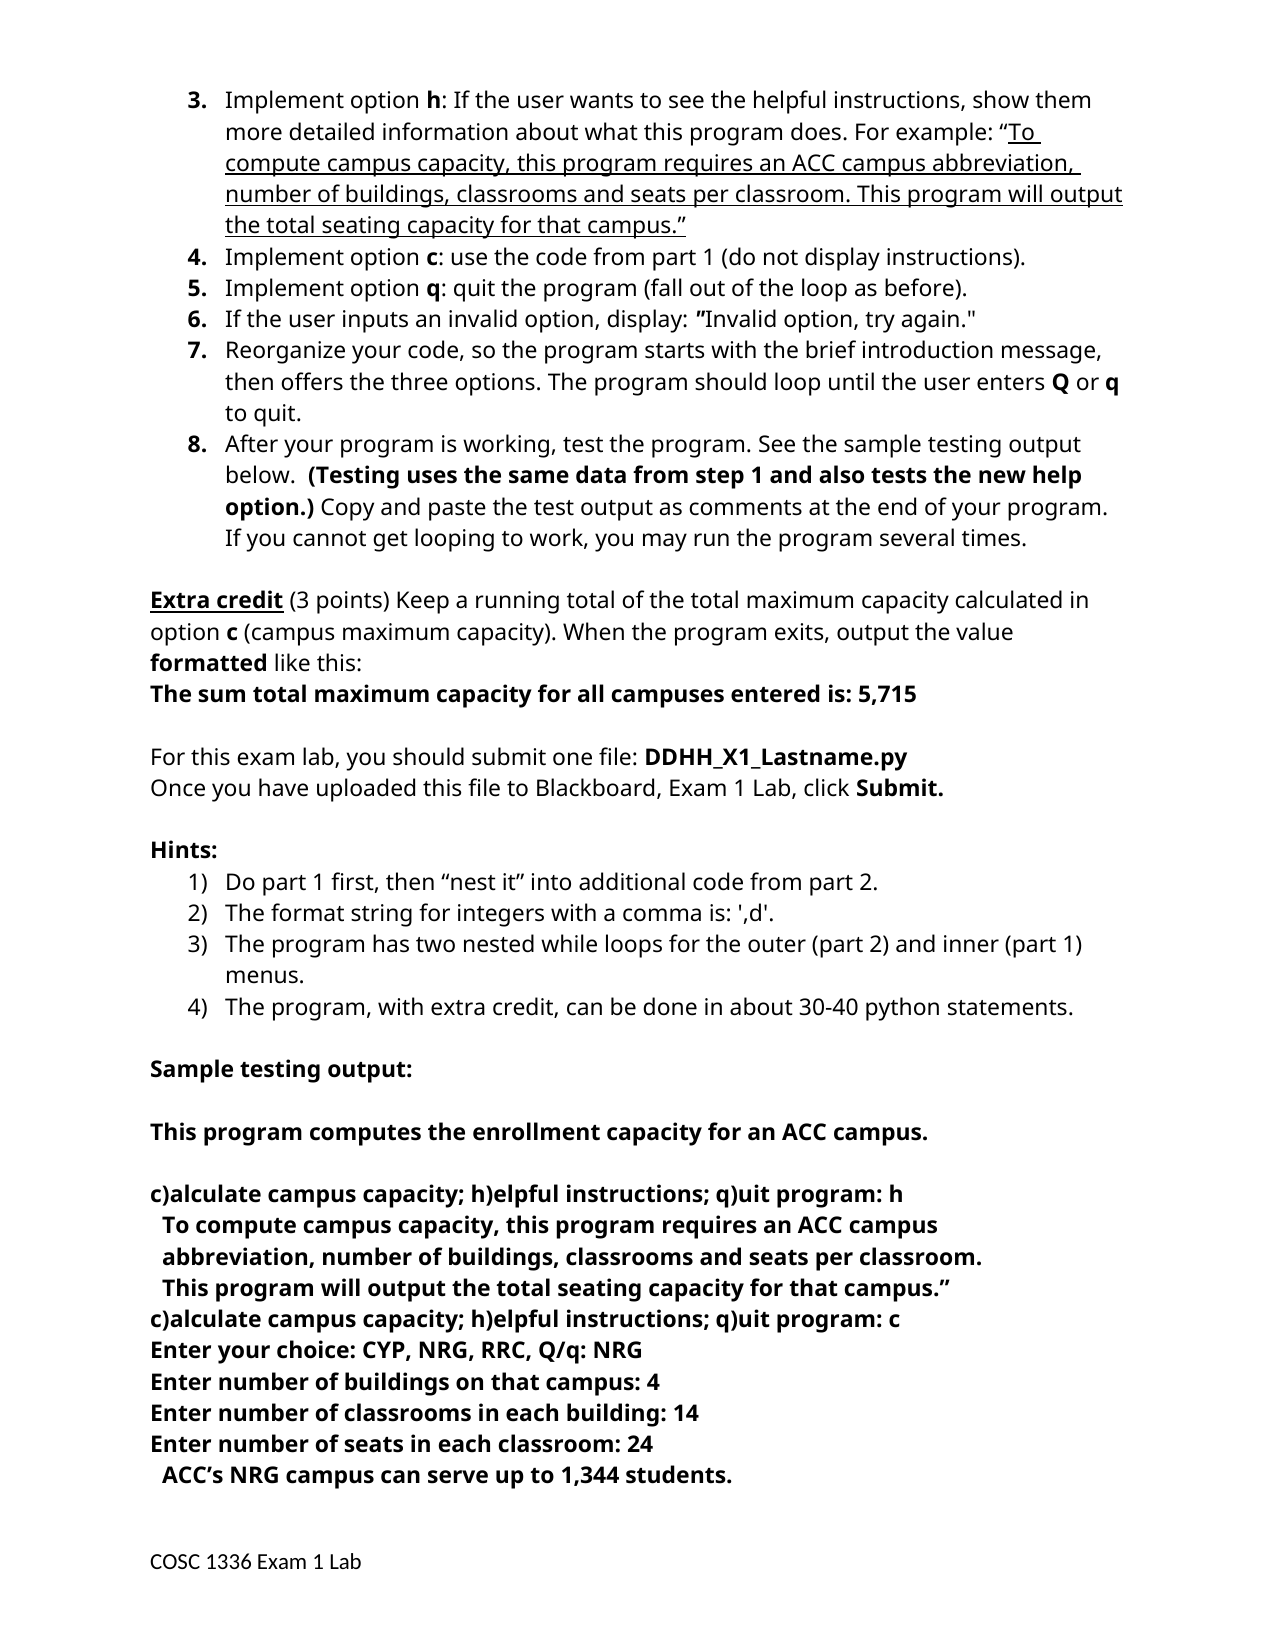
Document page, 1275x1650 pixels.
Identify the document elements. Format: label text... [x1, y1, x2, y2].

list Implement option h: If the user wants to see the helpful instructions, show them more detailed information about what this program does. For example: “To compute campus capacity, this program requires an ACC campus abbreviation, number of buildings, classrooms and seats per classroom. This program will output the total seating capacity for that campus.” [187, 84, 1125, 241]
text c)alculate campus capacity; h)elpful instructions; q)uit program: c [150, 1303, 1125, 1334]
text Sample testing output: [150, 1053, 1125, 1084]
text This program computes the enrollment capacity for an ACC campus. [150, 1116, 1125, 1147]
text abbreviation, number of buildings, classrooms and seats per classroom. [150, 1241, 1125, 1272]
list Implement option c: use the code from part 1 (do not display instructions). [187, 241, 1125, 272]
list The program has two nested while loops for the outer (part 2) and inner (part 1) menus. [187, 928, 1125, 991]
text For this exam lab, you should submit one file: DDHH_X1_Lastname.py [150, 741, 1125, 772]
text ACC’s NRG campus can serve up to 1,344 students. [150, 1459, 1125, 1491]
list If the user inputs an invalid option, display: "Invalid option, try again." [187, 303, 1125, 334]
list Reorganize your code, so the program starts with the brief introduction message, then offers the three options. The program should loop until the user enters Q or q to quit. [187, 334, 1125, 428]
text c)alculate campus capacity; h)elpful instructions; q)uit program: h [150, 1178, 1125, 1209]
text Enter number of buildings on that campus: 4 [150, 1366, 1125, 1397]
list The program, with extra credit, can be done in about 30-40 python statements. [187, 991, 1125, 1022]
text This program will output the total seating capacity for that campus.” [150, 1272, 1125, 1303]
list The format string for integers with a comma is: ',d'. [187, 897, 1125, 928]
text Enter your choice: CYP, NRG, RRC, Q/q: NRG [150, 1334, 1125, 1366]
text Extra credit (3 points) Keep a running total of the total maximum capacity calculated in option c (campus maximum capacity). When the program exits, output the value formatted like this: The sum total maximum capacity for all campuses entered is: 5,715 [150, 584, 1125, 709]
text Hints: [150, 834, 1125, 866]
list Do part 1 first, then “nest it” into additional code from part 2. [187, 866, 1125, 897]
list After your program is working, test the program. See the sample testing output below. (Testing uses the same data from step 1 and also tests the new help option.) Copy and paste the test output as comments at the end of your program. If you cannot get looping to work, you may run the program several times. [187, 428, 1125, 553]
text Enter number of seats in each classroom: 24 [150, 1428, 1125, 1459]
list Implement option q: quit the program (fall out of the loop as before). [187, 272, 1125, 303]
text Once you have uploaded this file to Blackboard, Exam 1 Lab, click Submit. [150, 772, 1125, 803]
text Enter number of classrooms in each building: 14 [150, 1397, 1125, 1428]
text To compute campus capacity, this program requires an ACC campus [150, 1209, 1125, 1241]
